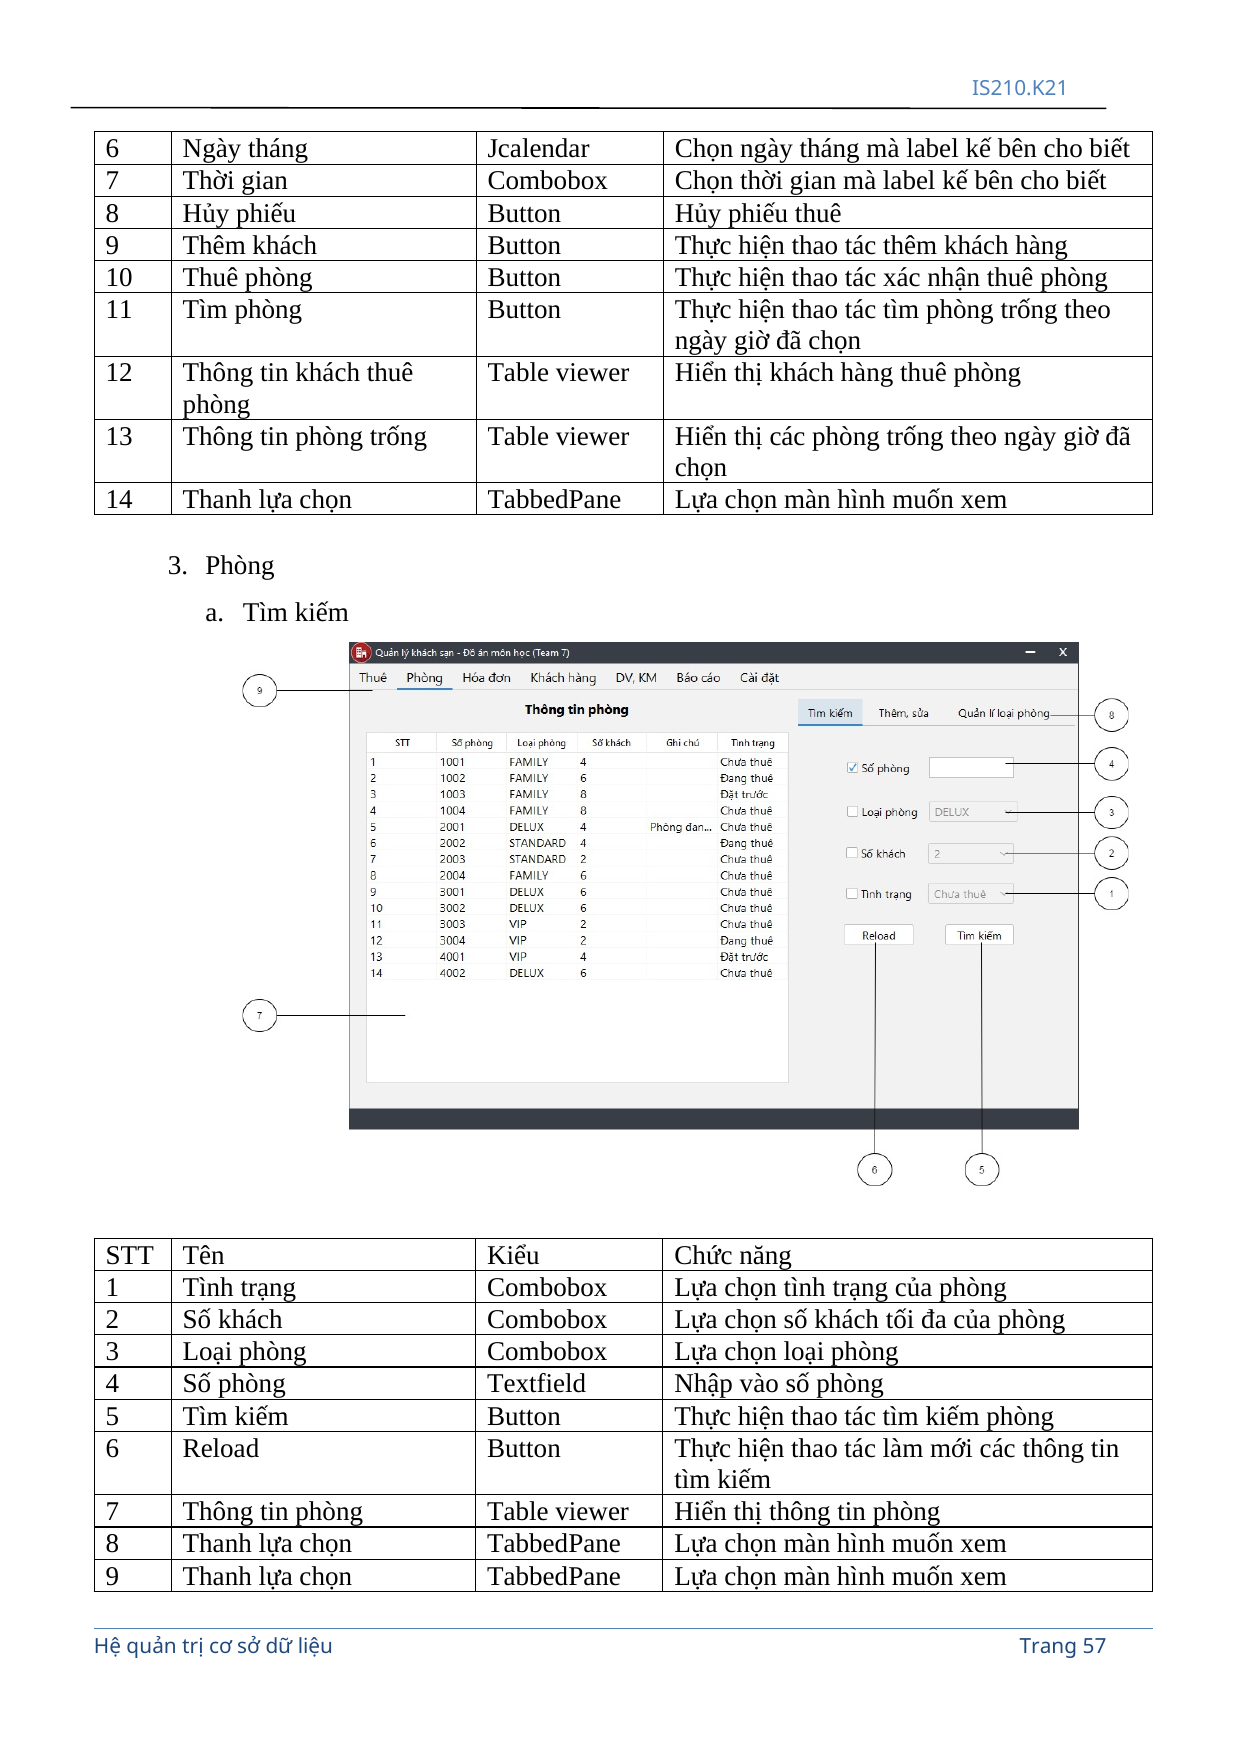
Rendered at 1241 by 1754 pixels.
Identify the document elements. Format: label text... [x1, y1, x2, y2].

list Phòng [168, 549, 1153, 580]
table_cell Thông tin phòng [172, 1495, 475, 1526]
table_cell Thêm khách [172, 229, 476, 260]
table_cell 5 [95, 1400, 171, 1431]
table_cell 1 [95, 1271, 171, 1302]
table_cell Lựa chọn màn hình muốn xem [663, 1560, 1152, 1591]
table_cell Button [476, 1432, 662, 1494]
table_cell Chọn thời gian mà label kế bên cho biết [664, 165, 1152, 196]
table_cell Lựa chọn loại phòng [663, 1335, 1152, 1366]
table_cell Thông tin khách thuê phòng [172, 357, 476, 419]
table_cell Thời gian [172, 165, 476, 196]
table_cell 12 [95, 357, 171, 419]
table_cell 6 [95, 1432, 171, 1494]
table_cell Thực hiện thao tác tìm phòng trống theo ngày giờ đã chọn [664, 293, 1152, 356]
table_cell 14 [95, 483, 171, 514]
table_cell Table viewer [476, 1495, 662, 1526]
table_cell Reload [172, 1432, 475, 1494]
table_cell Table viewer [477, 357, 663, 419]
table_cell Combobox [477, 165, 663, 196]
table_cell Hủy phiếu [172, 197, 476, 228]
table_header STT [95, 1239, 171, 1270]
table_cell Nhập vào số phòng [663, 1368, 1152, 1399]
table_cell Thuê phòng [172, 261, 476, 292]
table_cell Chọn ngày tháng mà label kế bên cho biết [664, 132, 1152, 163]
table_cell Tìm phòng [172, 293, 476, 356]
table_cell Thực hiện thao tác thêm khách hàng [664, 229, 1152, 260]
table_cell Hiển thị các phòng trống theo ngày giờ đã chọn [664, 420, 1152, 482]
table_cell Loại phòng [172, 1335, 475, 1366]
table_cell Jcalendar [477, 132, 663, 163]
table_cell Button [477, 293, 663, 356]
table_cell Combobox [476, 1271, 662, 1302]
list Tìm kiếm [205, 596, 1153, 627]
table_cell Thực hiện thao tác xác nhận thuê phòng [664, 261, 1152, 292]
table_cell 3 [95, 1335, 171, 1366]
table_cell 7 [95, 165, 171, 196]
table_cell 6 [95, 132, 171, 163]
picture [242, 642, 1129, 1186]
table_cell 9 [95, 229, 171, 260]
table_cell 8 [95, 1528, 171, 1558]
table_cell Lựa chọn màn hình muốn xem [663, 1528, 1152, 1558]
table_cell Thông tin phòng trống [172, 420, 476, 482]
table_cell Thực hiện thao tác làm mới các thông tin tìm kiếm [663, 1432, 1152, 1494]
table_cell TabbedPane [477, 483, 663, 514]
table_cell 11 [95, 293, 171, 356]
table_cell Button [477, 197, 663, 228]
table_cell Table viewer [477, 420, 663, 482]
table_cell Button [477, 229, 663, 260]
table_header Kiểu [476, 1239, 662, 1270]
table_cell Số khách [172, 1303, 475, 1334]
table_header Tên [172, 1239, 475, 1270]
table_cell 2 [95, 1303, 171, 1334]
table_cell Thanh lựa chọn [172, 1528, 475, 1558]
table_cell Lựa chọn số khách tối đa của phòng [663, 1303, 1152, 1334]
table_cell Thanh lựa chọn [172, 483, 476, 514]
table_cell Textfield [476, 1368, 662, 1399]
table_cell Lựa chọn màn hình muốn xem [664, 483, 1152, 514]
table_header Chức năng [663, 1239, 1152, 1270]
table_cell TabbedPane [476, 1528, 662, 1558]
table_cell Số phòng [172, 1368, 475, 1399]
table_cell Combobox [476, 1335, 662, 1366]
table_cell Hiển thị khách hàng thuê phòng [664, 357, 1152, 419]
table_cell 13 [95, 420, 171, 482]
table_cell 10 [95, 261, 171, 292]
table_cell 8 [95, 197, 171, 228]
table_cell Hủy phiếu thuê [664, 197, 1152, 228]
table_cell Tình trạng [172, 1271, 475, 1302]
table_cell Lựa chọn tình trạng của phòng [663, 1271, 1152, 1302]
table_cell TabbedPane [476, 1560, 662, 1591]
table_cell 7 [95, 1495, 171, 1526]
table_cell Button [477, 261, 663, 292]
table_cell 9 [95, 1560, 171, 1591]
table_cell Button [476, 1400, 662, 1431]
table_cell Combobox [476, 1303, 662, 1334]
table_cell 4 [95, 1368, 171, 1399]
table_cell Ngày tháng [172, 132, 476, 163]
table_cell Thực hiện thao tác tìm kiếm phòng [663, 1400, 1152, 1431]
table_cell Tìm kiếm [172, 1400, 475, 1431]
table_cell Hiển thị thông tin phòng [663, 1495, 1152, 1526]
table_cell Thanh lựa chọn [172, 1560, 475, 1591]
